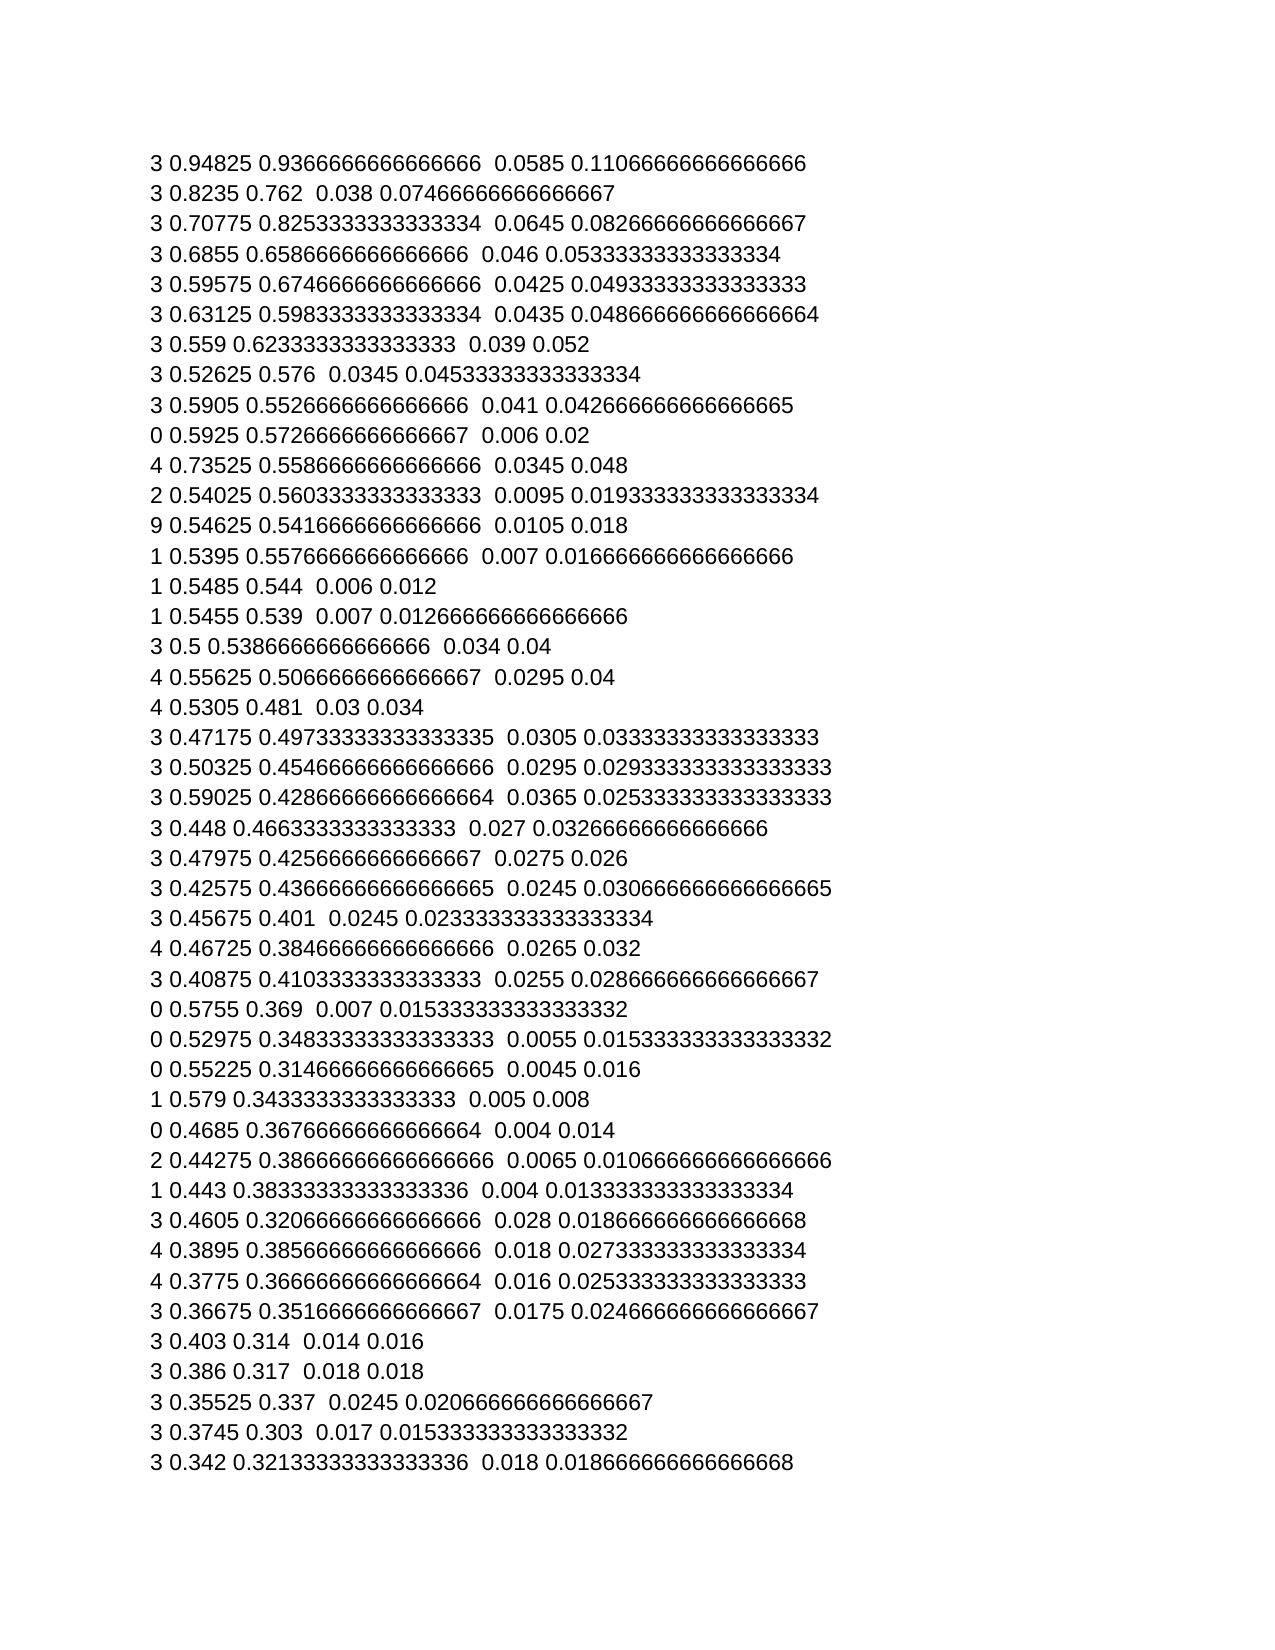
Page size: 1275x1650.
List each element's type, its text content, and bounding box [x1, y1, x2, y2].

text 3 0.6855 0.6586666666666666 0.046 0.05333333333333334 [150, 241, 1125, 267]
text 0 0.5755 0.369 0.007 0.015333333333333332 [150, 996, 1125, 1022]
text 4 0.55625 0.5066666666666667 0.0295 0.04 [150, 663, 1125, 690]
text 0 0.52975 0.34833333333333333 0.0055 0.015333333333333332 [150, 1026, 1125, 1052]
text 3 0.59575 0.6746666666666666 0.0425 0.04933333333333333 [150, 271, 1125, 297]
text 1 0.579 0.3433333333333333 0.005 0.008 [150, 1086, 1125, 1113]
text 3 0.36675 0.3516666666666667 0.0175 0.024666666666666667 [150, 1298, 1125, 1324]
text 3 0.8235 0.762 0.038 0.07466666666666667 [150, 180, 1125, 207]
text 0 0.5925 0.5726666666666667 0.006 0.02 [150, 422, 1125, 448]
text 4 0.5305 0.481 0.03 0.034 [150, 694, 1125, 720]
text 3 0.5 0.5386666666666666 0.034 0.04 [150, 633, 1125, 660]
text 0 0.55225 0.31466666666666665 0.0045 0.016 [150, 1056, 1125, 1083]
text 3 0.342 0.32133333333333336 0.018 0.018666666666666668 [150, 1449, 1125, 1475]
text 2 0.44275 0.38666666666666666 0.0065 0.010666666666666666 [150, 1147, 1125, 1173]
text 3 0.4605 0.32066666666666666 0.028 0.018666666666666668 [150, 1207, 1125, 1234]
text 3 0.50325 0.45466666666666666 0.0295 0.029333333333333333 [150, 754, 1125, 781]
text 1 0.443 0.38333333333333336 0.004 0.013333333333333334 [150, 1177, 1125, 1203]
text 3 0.403 0.314 0.014 0.016 [150, 1328, 1125, 1354]
text 4 0.46725 0.38466666666666666 0.0265 0.032 [150, 935, 1125, 962]
text 3 0.47975 0.4256666666666667 0.0275 0.026 [150, 845, 1125, 871]
text 3 0.63125 0.5983333333333334 0.0435 0.048666666666666664 [150, 301, 1125, 327]
text 1 0.5485 0.544 0.006 0.012 [150, 573, 1125, 599]
text 3 0.386 0.317 0.018 0.018 [150, 1358, 1125, 1385]
text 3 0.52625 0.576 0.0345 0.04533333333333334 [150, 361, 1125, 388]
text 3 0.5905 0.5526666666666666 0.041 0.042666666666666665 [150, 392, 1125, 418]
text 9 0.54625 0.5416666666666666 0.0105 0.018 [150, 512, 1125, 539]
text 1 0.5395 0.5576666666666666 0.007 0.016666666666666666 [150, 543, 1125, 569]
text 3 0.3745 0.303 0.017 0.015333333333333332 [150, 1419, 1125, 1445]
text 3 0.40875 0.4103333333333333 0.0255 0.028666666666666667 [150, 966, 1125, 992]
text 3 0.94825 0.9366666666666666 0.0585 0.11066666666666666 [150, 150, 1125, 176]
text 3 0.448 0.4663333333333333 0.027 0.03266666666666666 [150, 814, 1125, 841]
text 4 0.3895 0.38566666666666666 0.018 0.027333333333333334 [150, 1237, 1125, 1264]
text 3 0.59025 0.42866666666666664 0.0365 0.025333333333333333 [150, 784, 1125, 811]
text 3 0.35525 0.337 0.0245 0.020666666666666667 [150, 1388, 1125, 1415]
text 4 0.3775 0.36666666666666664 0.016 0.025333333333333333 [150, 1268, 1125, 1294]
text 2 0.54025 0.5603333333333333 0.0095 0.019333333333333334 [150, 482, 1125, 509]
text 3 0.42575 0.43666666666666665 0.0245 0.030666666666666665 [150, 875, 1125, 901]
text 3 0.45675 0.401 0.0245 0.023333333333333334 [150, 905, 1125, 932]
text 3 0.47175 0.49733333333333335 0.0305 0.03333333333333333 [150, 724, 1125, 750]
text 0 0.4685 0.36766666666666664 0.004 0.014 [150, 1117, 1125, 1143]
text 1 0.5455 0.539 0.007 0.012666666666666666 [150, 603, 1125, 629]
text 3 0.559 0.6233333333333333 0.039 0.052 [150, 331, 1125, 358]
text 3 0.70775 0.8253333333333334 0.0645 0.08266666666666667 [150, 210, 1125, 237]
text 4 0.73525 0.5586666666666666 0.0345 0.048 [150, 452, 1125, 478]
